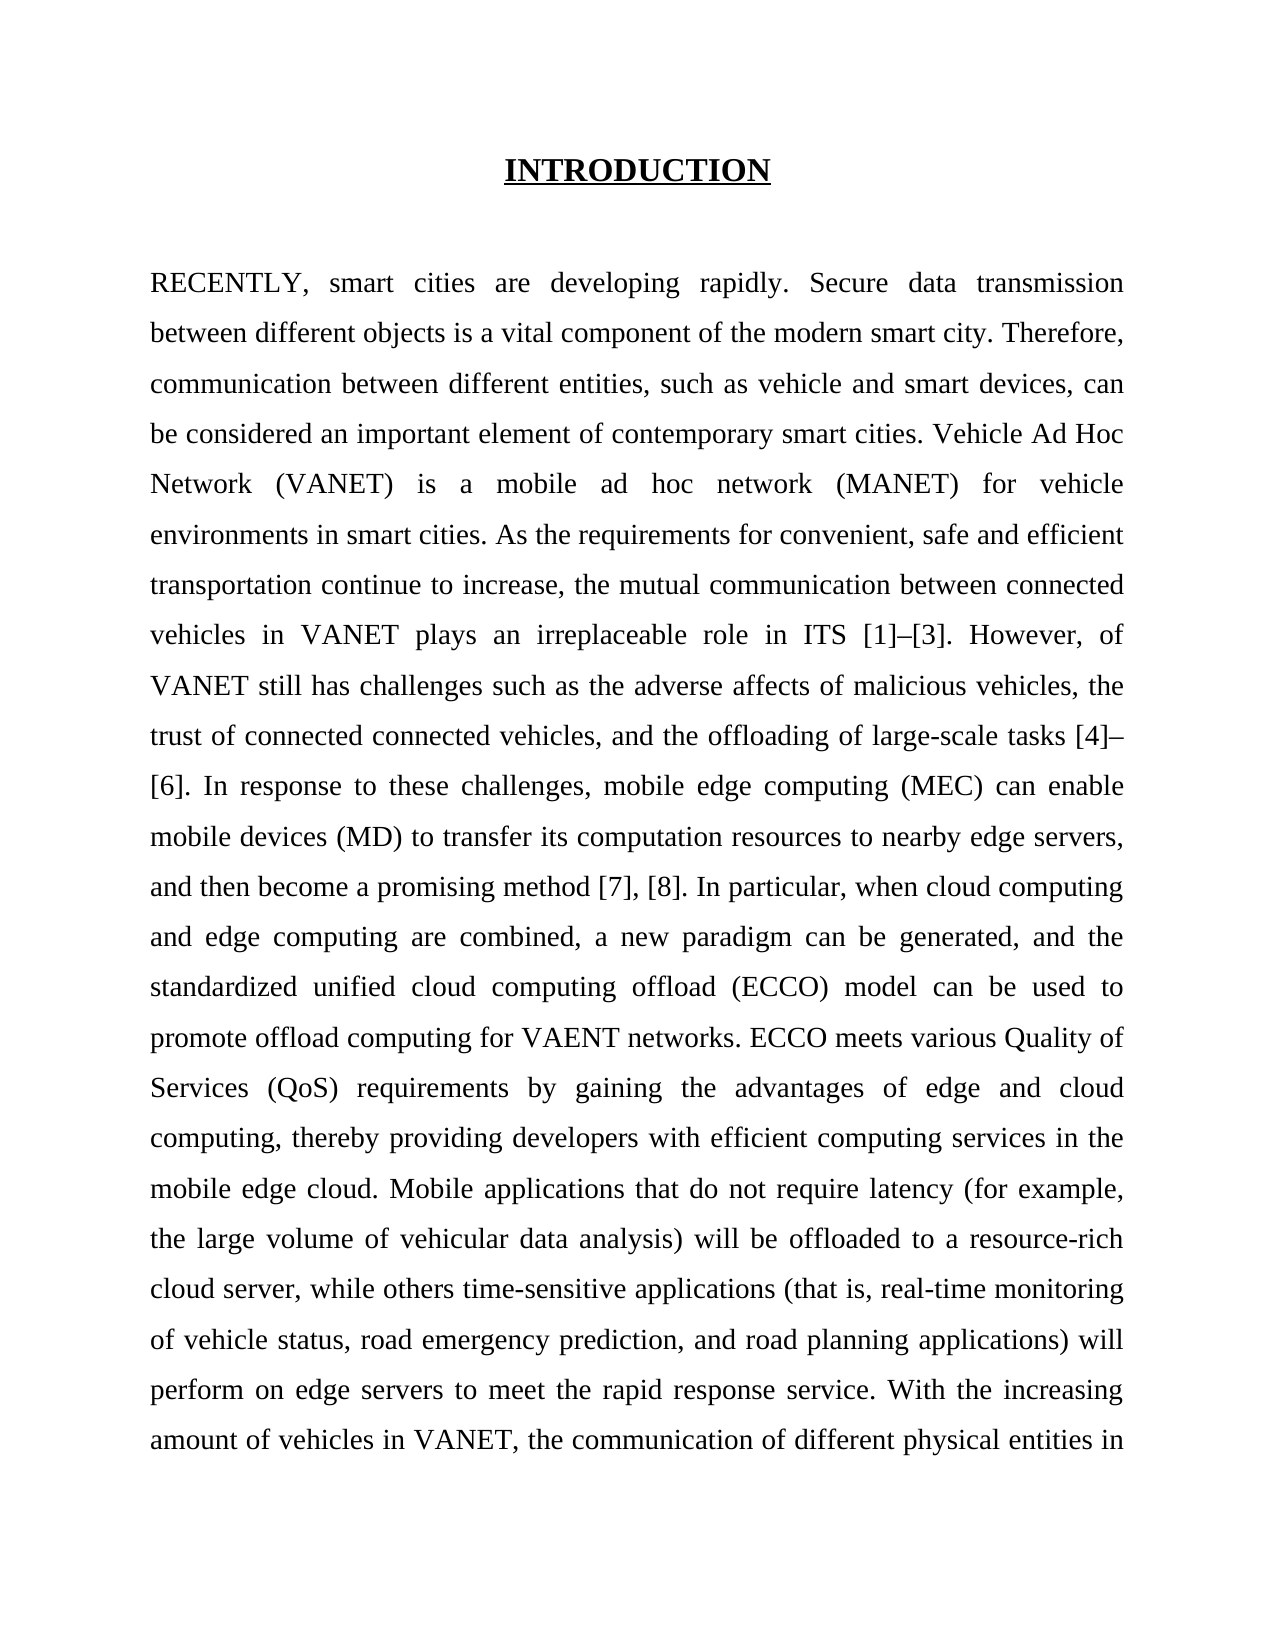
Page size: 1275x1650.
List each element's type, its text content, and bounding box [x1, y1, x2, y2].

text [150, 265, 1125, 1456]
text INTRODUCTION [150, 150, 1125, 188]
